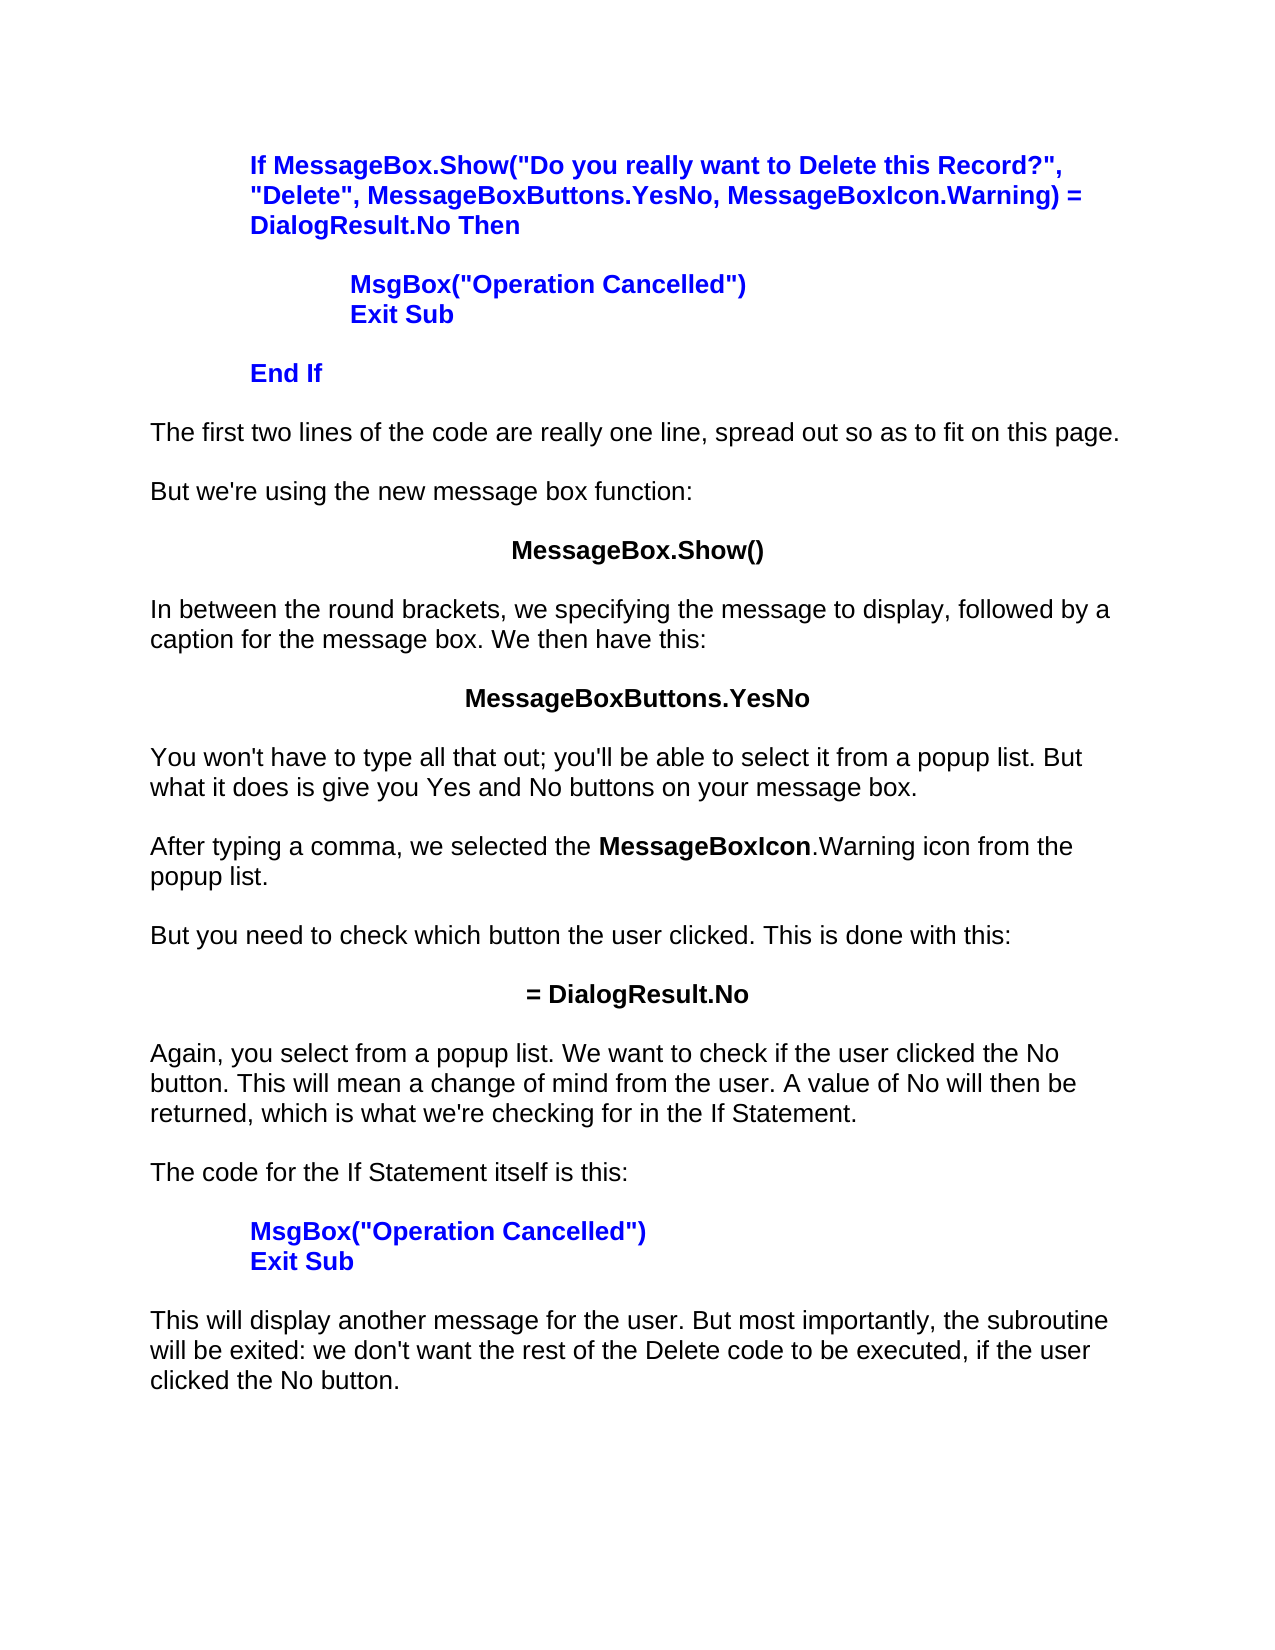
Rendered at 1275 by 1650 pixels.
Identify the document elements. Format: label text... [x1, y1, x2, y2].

text MsgBox("Operation Cancelled") Exit Sub [350, 269, 1125, 329]
text If MessageBox.Show("Do you really want to Delete this Record?", "Delete", MessageBoxButtons.YesNo, MessageBoxIcon.Warning) = DialogResult.No Then [250, 150, 1125, 240]
text End If [250, 358, 1125, 388]
text MessageBoxButtons.YesNo [150, 683, 1125, 713]
text After typing a comma, we selected the MessageBoxIcon.Warning icon from the popup list. [150, 831, 1125, 891]
text Again, you select from a popup list. We want to check if the user clicked the No button. This will mean a change of mind from the user. A value of No will then be returned, which is what we're checking for in the If Statement. [150, 1038, 1125, 1128]
text But we're using the new message box function: [150, 476, 1125, 506]
text = DialogResult.No [150, 979, 1125, 1009]
text The code for the If Statement itself is this: [150, 1157, 1125, 1187]
text The first two lines of the code are really one line, spread out so as to fit on this page. [150, 417, 1125, 447]
text This will display another message for the user. But most importantly, the subroutine will be exited: we don't want the rest of the Delete code to be executed, if the user clicked the No button. [150, 1305, 1125, 1395]
text MessageBox.Show() [150, 535, 1125, 565]
text But you need to check which button the user clicked. This is done with this: [150, 920, 1125, 950]
text MsgBox("Operation Cancelled") Exit Sub [250, 1216, 1125, 1276]
text In between the round brackets, we specifying the message to display, followed by a caption for the message box. We then have this: [150, 594, 1125, 654]
text You won't have to type all that out; you'll be able to select it from a popup list. But what it does is give you Yes and No buttons on your message box. [150, 742, 1125, 802]
